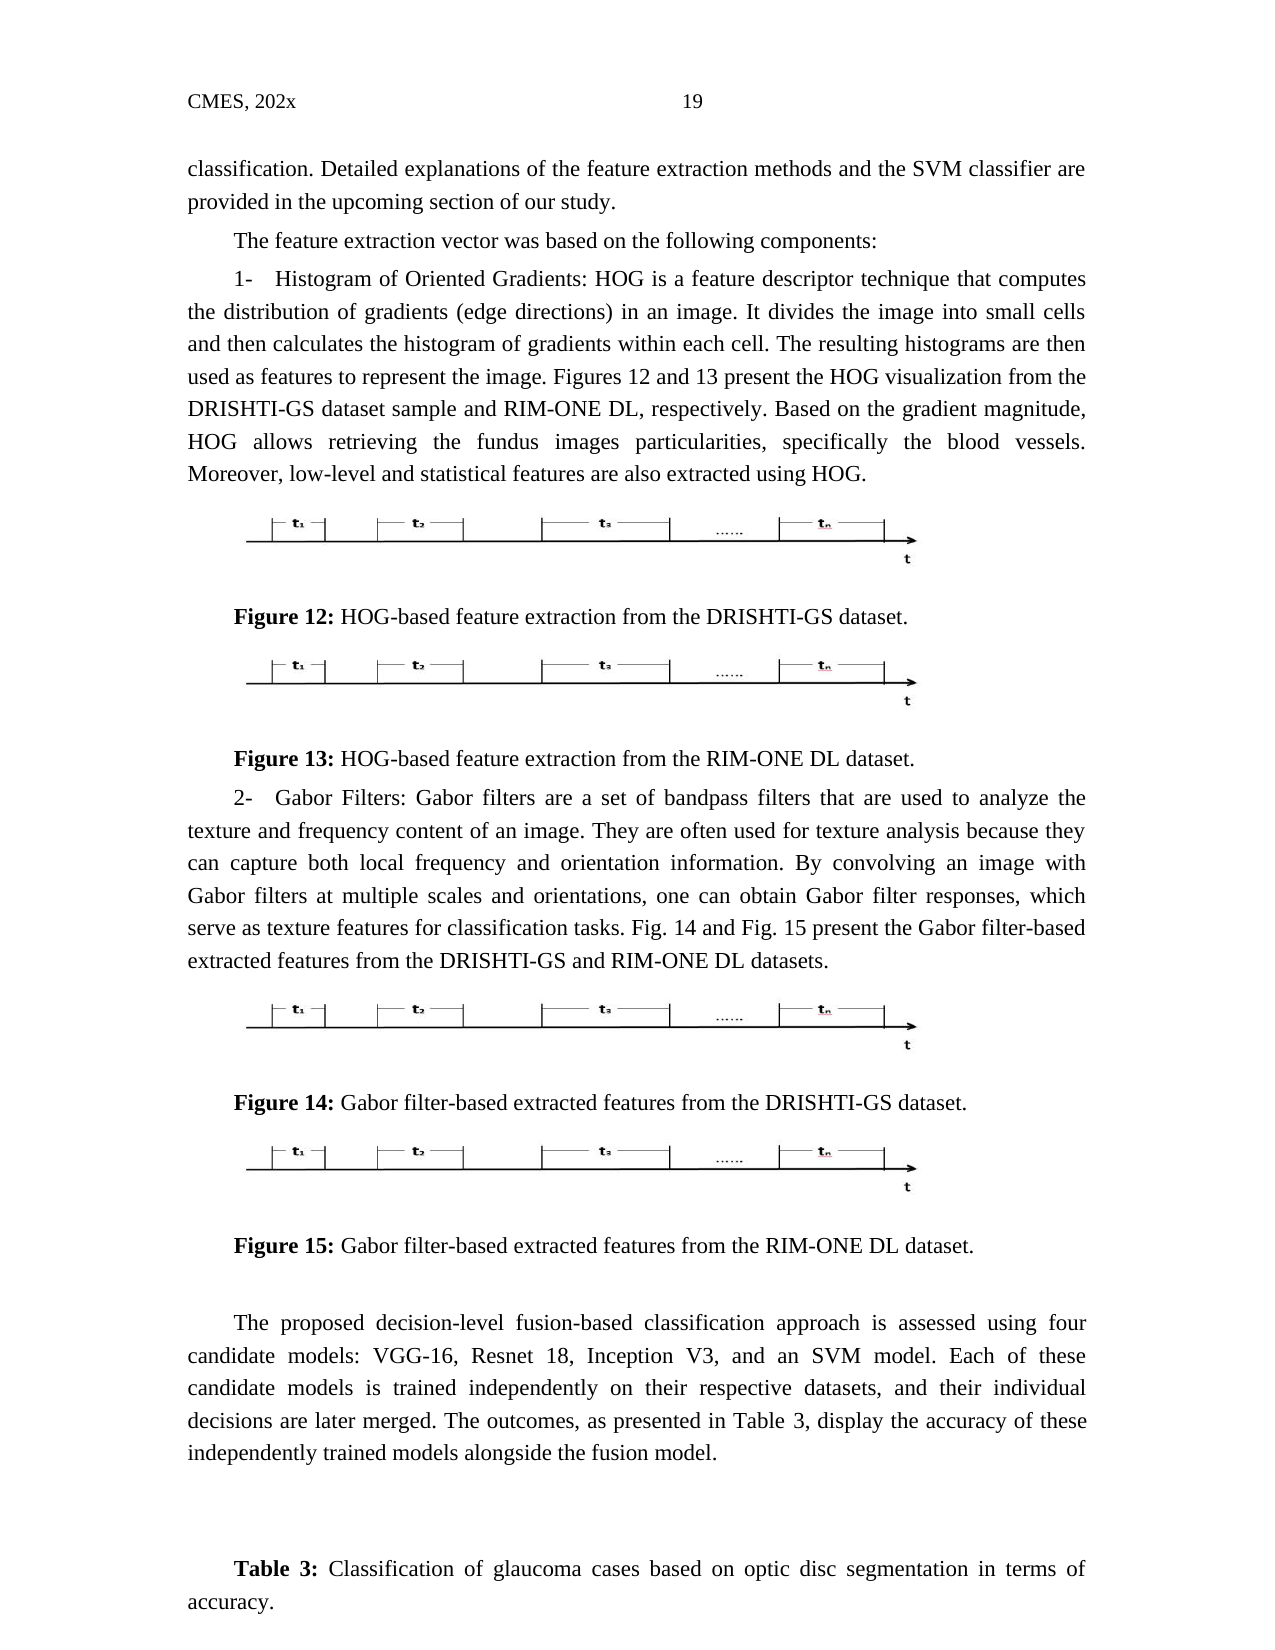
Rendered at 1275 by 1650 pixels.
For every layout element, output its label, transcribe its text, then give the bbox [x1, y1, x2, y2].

text Figure 13: HOG-based feature extraction from the RIM-ONE DL dataset. [187, 742, 1087, 775]
text Figure 14: Gabor filter-based extracted features from the DRISHTI-GS dataset. [187, 1086, 1087, 1119]
picture [229, 1125, 929, 1201]
picture [229, 496, 929, 573]
text Table 3: Classification of glaucoma cases based on optic disc segmentation in terms of accuracy. [187, 1552, 1087, 1617]
picture [229, 982, 929, 1059]
text Figure 12: HOG-based feature extraction from the DRISHTI-GS dataset. [187, 600, 1087, 632]
list Gabor Filters: Gabor filters are a set of bandpass filters that are used to analyze the texture and frequency content of an image. They are often used for texture analysis because they can capture both local frequency and orientation information. By convolving an image with Gabor filters at multiple scales and orientations, one can obtain Gabor filter responses, which serve as texture features for classification tasks. Fig. 14 and Fig. 15 present the Gabor filter-based extracted features from the DRISHTI-GS and RIM-ONE DL datasets. [187, 781, 1087, 976]
picture [229, 638, 929, 715]
list Histogram of Oriented Gradients: HOG is a feature descriptor technique that computes the distribution of gradients (edge directions) in an image. It divides the image into small cells and then calculates the histogram of gradients within each cell. The resulting histograms are then used as features to represent the image. Figures 12 and 13 present the HOG visualization from the DRISHTI-GS dataset sample and RIM-ONE DL, respectively. Based on the gradient magnitude, HOG allows retrieving the fundus images particularities, specifically the blood vessels. Moreover, low-level and statistical features are also extracted using HOG. [187, 262, 1087, 490]
text The proposed decision-level fusion-based classification approach is assessed using four candidate models: VGG-16, Resnet 18, Inception V3, and an SVM model. Each of these candidate models is trained independently on their respective datasets, and their individual decisions are later merged. The outcomes, as presented in Table 3, display the accuracy of these independently trained models alongside the fusion model. [187, 1306, 1087, 1469]
text The feature extraction vector was based on the following components: [187, 224, 1087, 256]
text Figure 15: Gabor filter-based extracted features from the RIM-ONE DL dataset. [187, 1229, 1087, 1261]
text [187, 152, 1087, 217]
